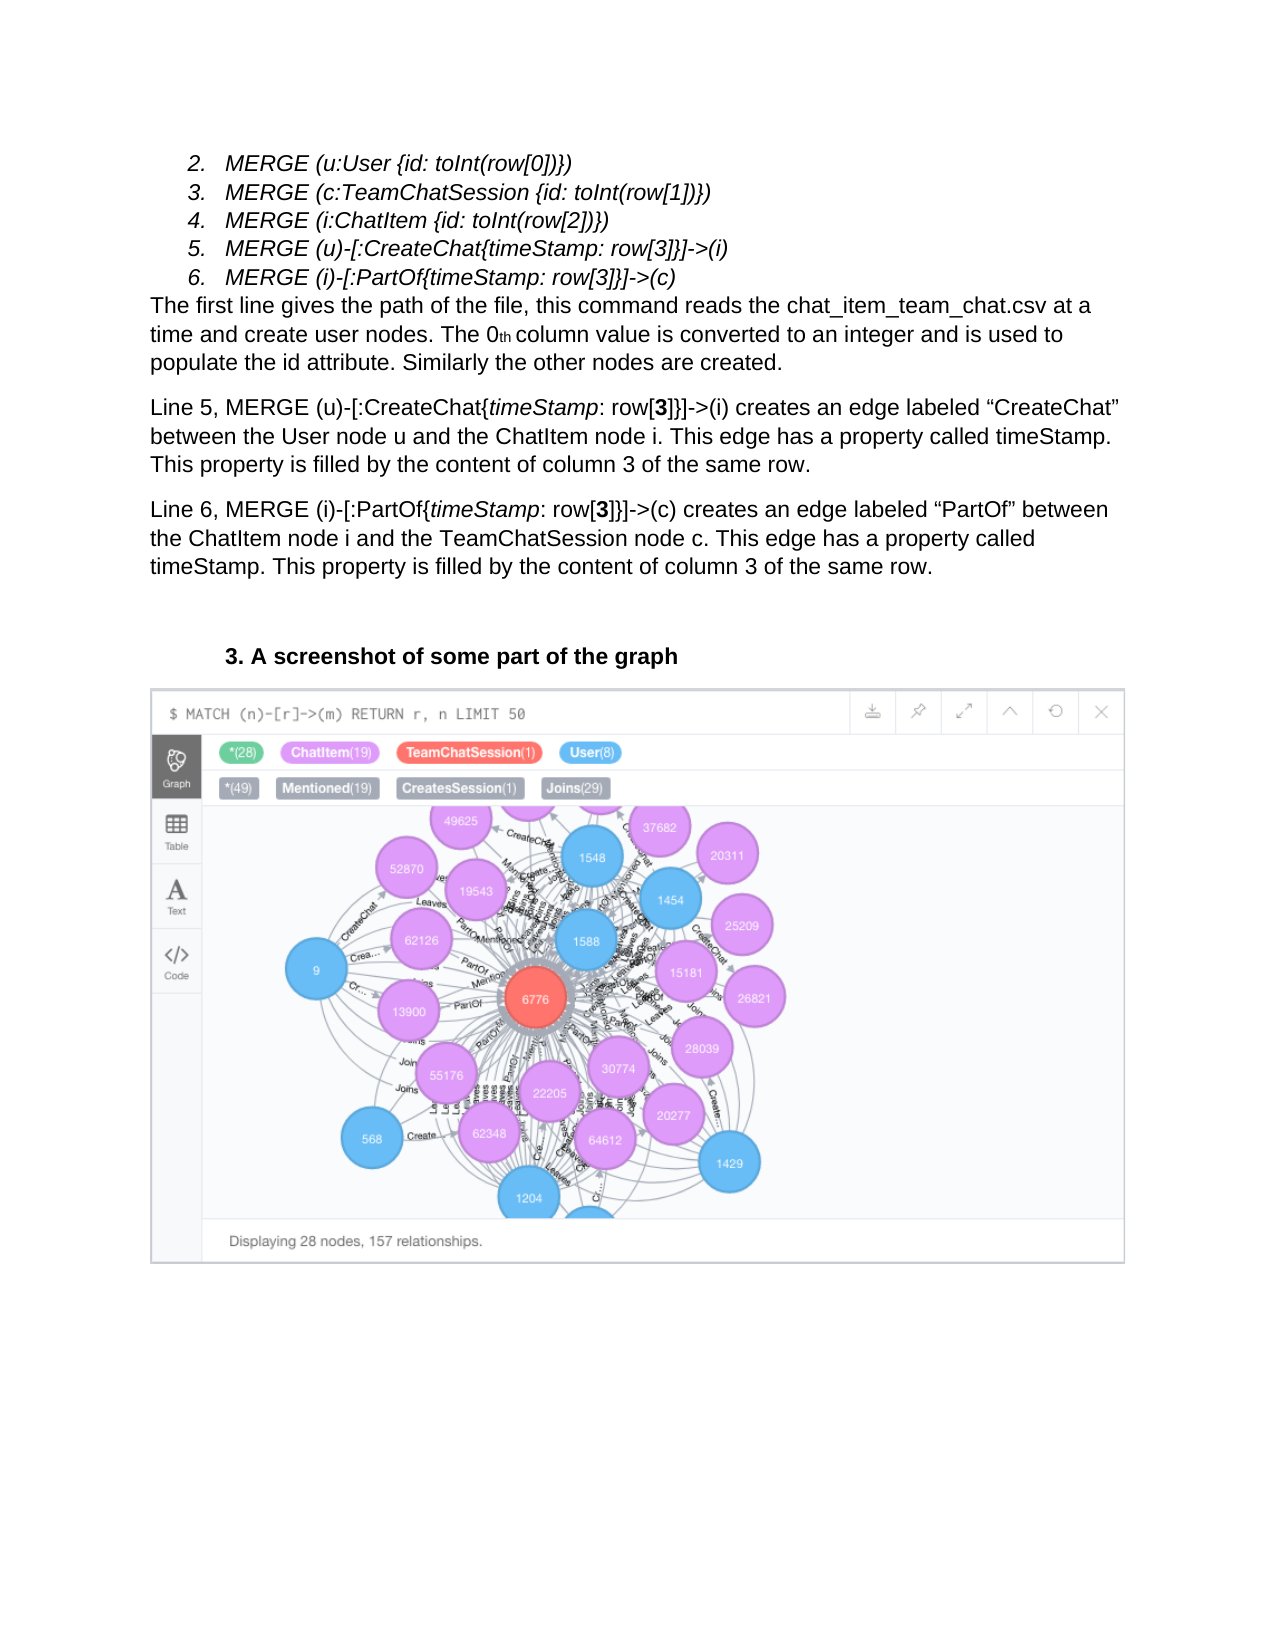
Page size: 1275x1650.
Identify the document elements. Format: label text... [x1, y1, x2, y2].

list MERGE (u:User {id: toInt(row[0])}) [187, 150, 1125, 176]
text Line 5, MERGE (u)-[:CreateChat{timeStamp: row[3]}]->(i) creates an edge labeled “CreateChat” between the User node u and the ChatItem node i. This edge has a property called timeStamp. This property is filled by the content of column 3 of the same row. [150, 394, 1125, 477]
list MERGE (i:ChatItem {id: toInt(row[2])}) [187, 207, 1125, 233]
text 3. A screenshot of some part of the graph [150, 643, 1125, 669]
picture [150, 688, 1125, 1264]
text Line 6, MERGE (i)-[:PartOf{timeStamp: row[3]}]->(c) creates an edge labeled “PartOf” between the ChatItem node i and the TeamChatSession node c. This edge has a property called timeStamp. This property is filled by the content of column 3 of the same row. [150, 496, 1125, 579]
list MERGE (i)-[:PartOf{timeStamp: row[3]}]->(c) [187, 264, 1125, 290]
text The first line gives the path of the file, this command reads the chat_item_team_chat.csv at a time and create user nodes. The 0th column value is converted to an integer and is used to populate the id attribute. Similarly the other nodes are created. [150, 292, 1125, 375]
list MERGE (c:TeamChatSession {id: toInt(row[1])}) [187, 178, 1125, 205]
list MERGE (u)-[:CreateChat{timeStamp: row[3]}]->(i) [187, 235, 1125, 262]
